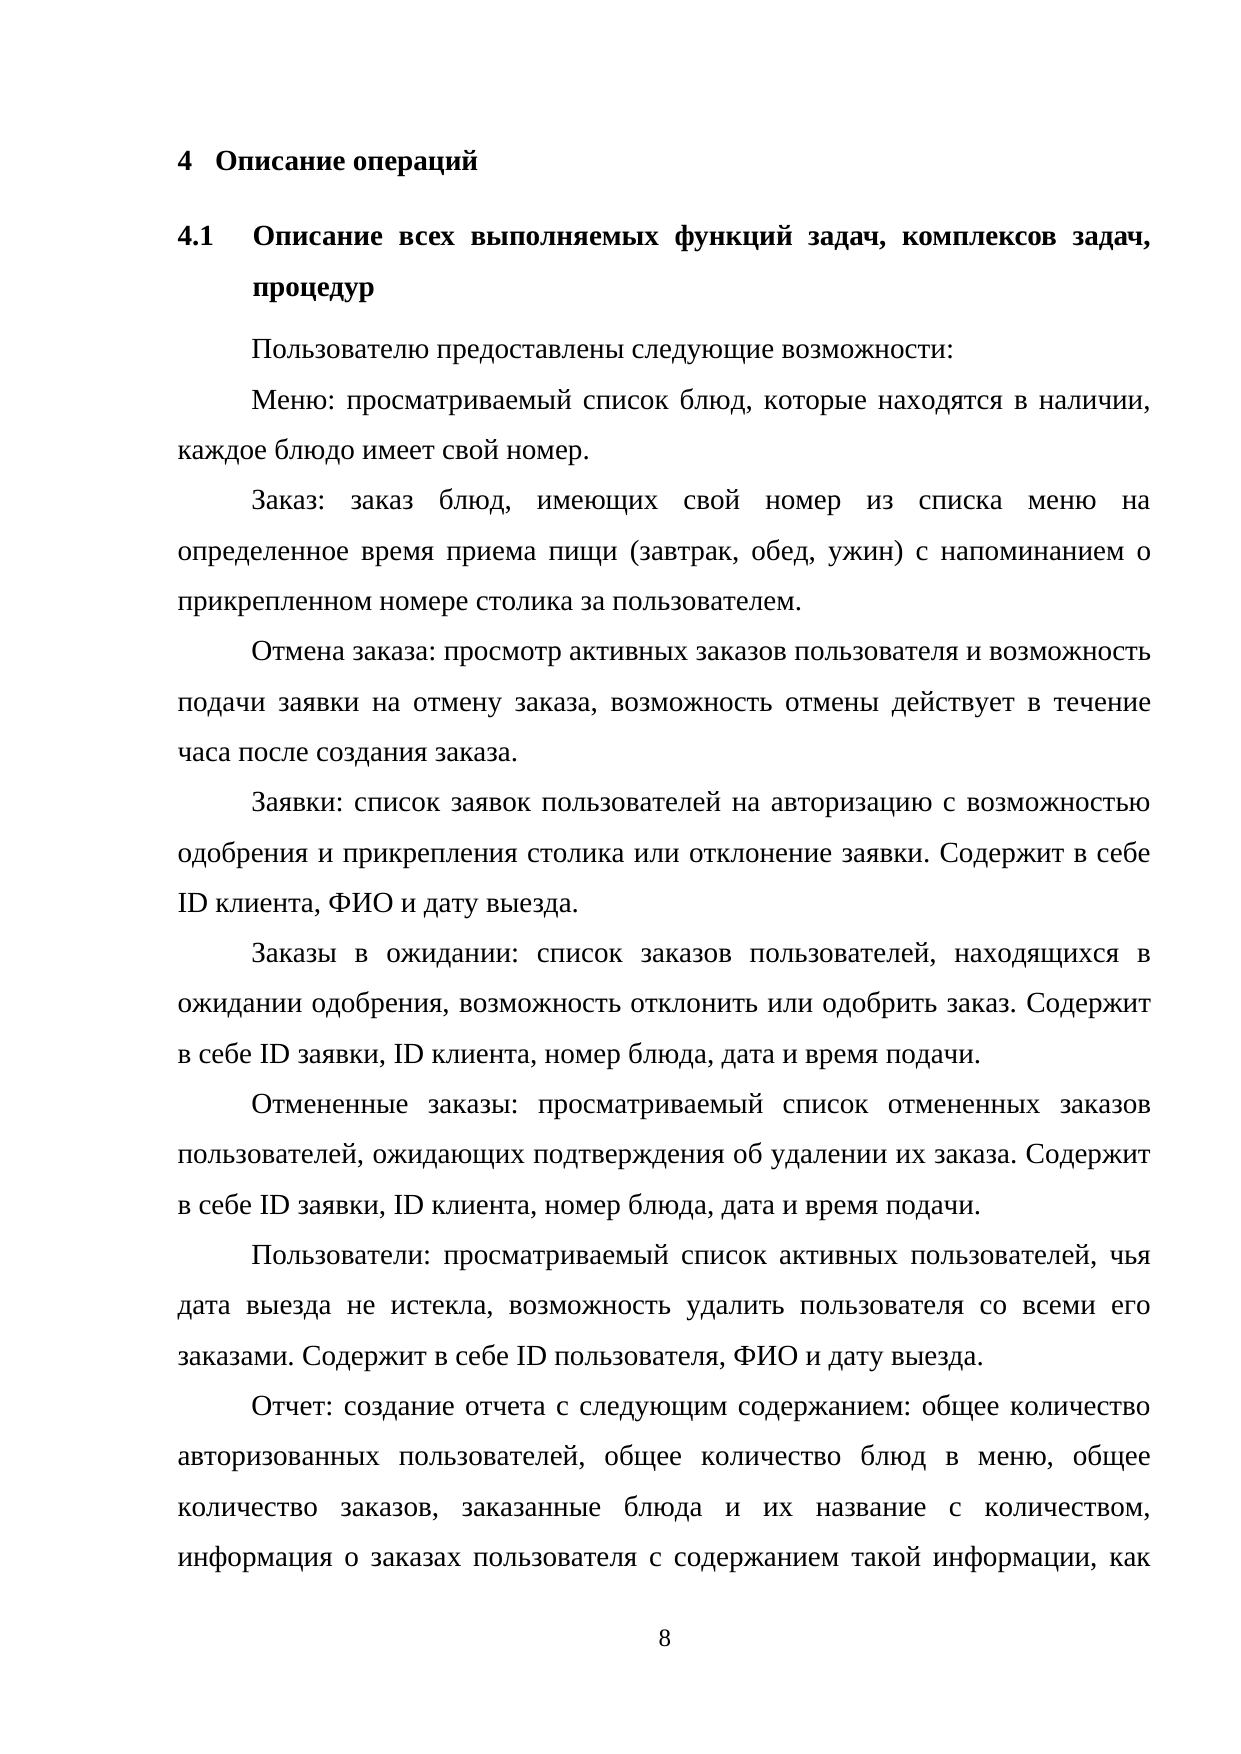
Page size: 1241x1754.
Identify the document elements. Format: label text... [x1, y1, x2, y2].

text Заявки: список заявок пользователей на авторизацию с возможностью одобрения и прикрепления столика или отклонение заявки. Содержит в себе ID клиента, ФИО и дату выезда. [177, 784, 1152, 918]
text Отмененные заказы: просматриваемый список отмененных заказов пользователей, ожидающих подтверждения об удалении их заказа. Содержит в себе ID заявки, ID клиента, номер блюда, дата и время подачи. [177, 1086, 1152, 1220]
text Пользователи: просматриваемый список активных пользователей, чья дата выезда не истекла, возможность удалить пользователя со всеми его заказами. Содержит в себе ID пользователя, ФИО и дату выезда. [177, 1237, 1152, 1371]
text Меню: просматриваемый список блюд, которые находятся в наличии, каждое блюдо имеет свой номер. [177, 382, 1152, 466]
text Пользователю предоставлены следующие возможности: [177, 332, 1152, 365]
text Заказы в ожидании: список заказов пользователей, находящихся в ожидании одобрения, возможность отклонить или одобрить заказ. Содержит в себе ID заявки, ID клиента, номер блюда, дата и время подачи. [177, 935, 1152, 1069]
subtitle Описание операций [177, 143, 1152, 177]
subtitle Описание всех выполняемых функций задач, комплексов задач, процедур [177, 218, 1152, 302]
text Отмена заказа: просмотр активных заказов пользователя и возможность подачи заявки на отмену заказа, возможность отмены действует в течение часа после создания заказа. [177, 633, 1152, 768]
text Заказ: заказ блюд, имеющих свой номер из списка меню на определенное время приема пищи (завтрак, обед, ужин) с напоминанием о прикрепленном номере столика за пользователем. [177, 482, 1152, 617]
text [177, 1388, 1152, 1573]
